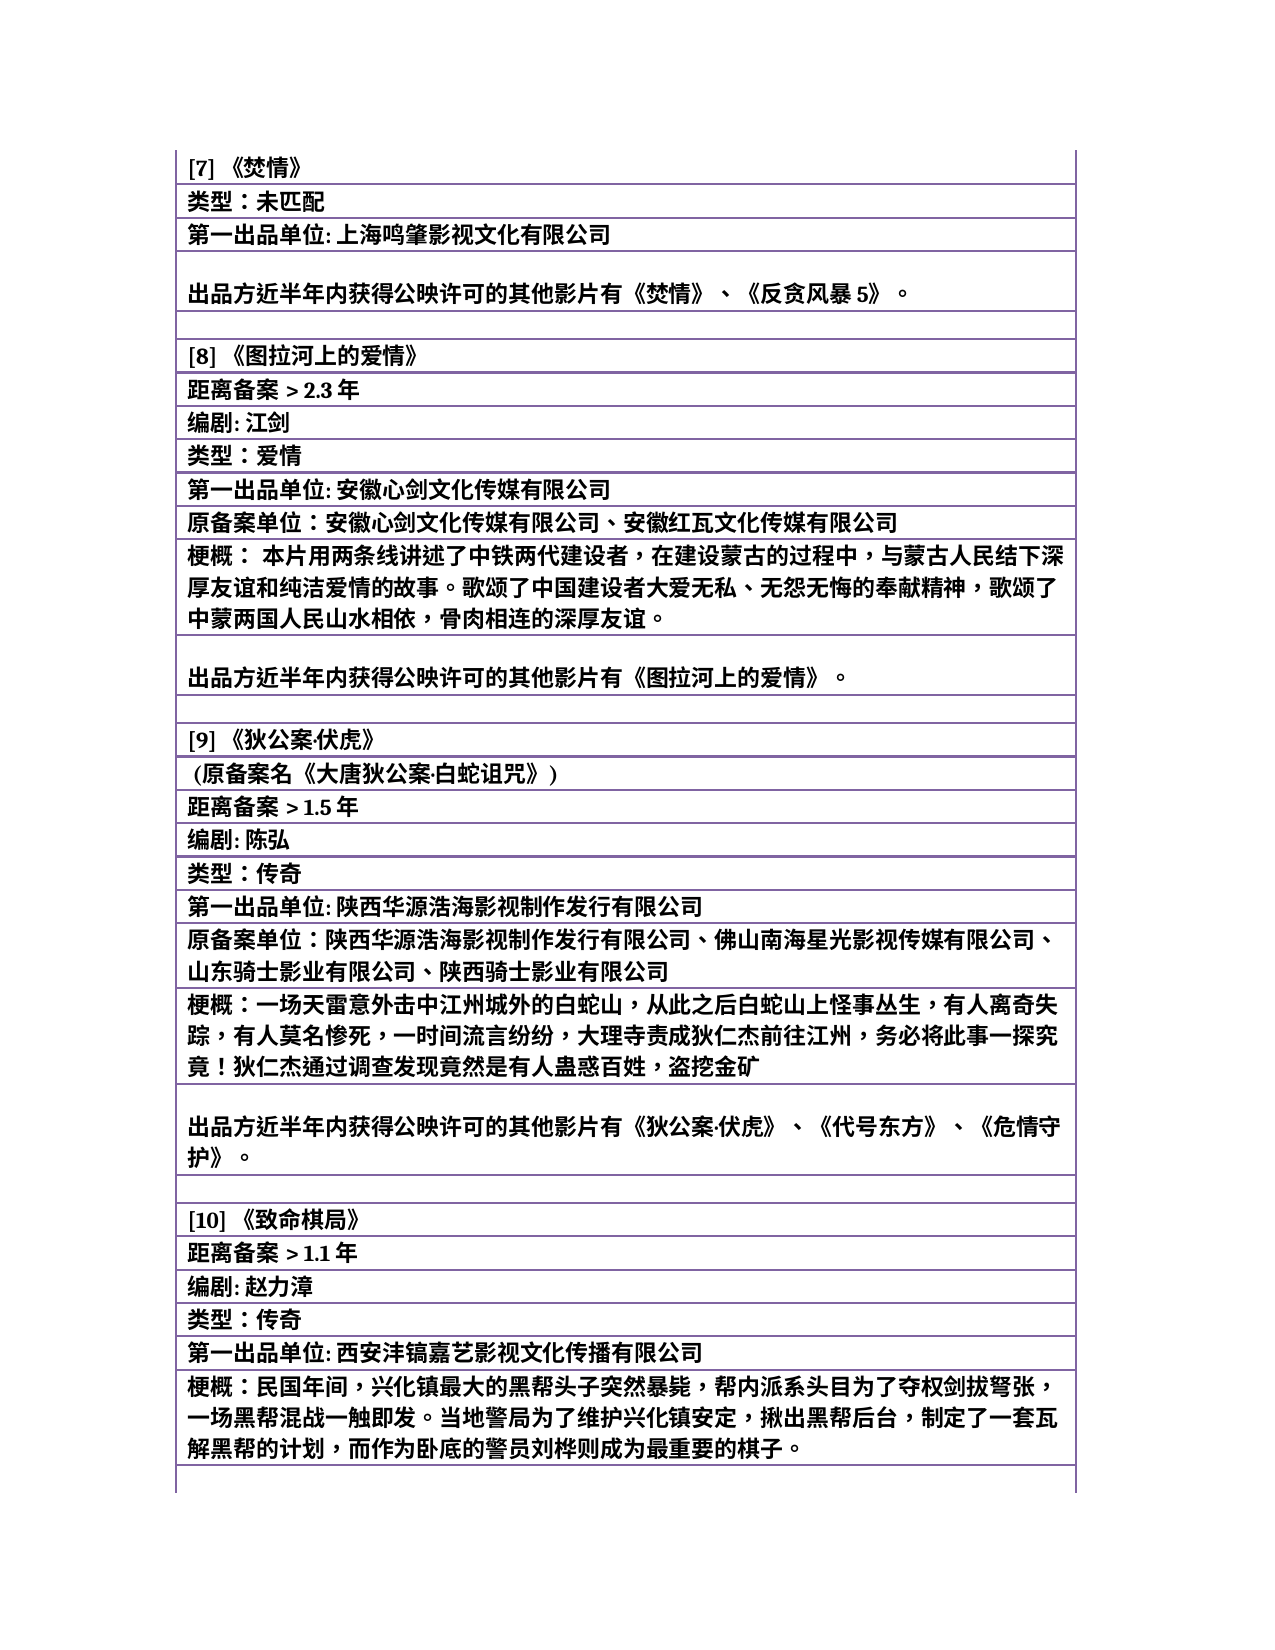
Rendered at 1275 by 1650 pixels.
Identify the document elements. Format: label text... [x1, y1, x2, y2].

table_cell 出品方近半年内获得公映许可的其他影片有《焚情》、《反贪风暴5》。 [177, 252, 1075, 310]
table_cell 第一出品单位: 西安沣镐嘉艺影视文化传播有限公司 [177, 1337, 1075, 1368]
table_cell 距离备案 > 1.1 年 [177, 1237, 1075, 1268]
table_cell 类型：爱情 [177, 440, 1075, 471]
table_cell 出品方近半年内获得公映许可的其他影片有《图拉河上的爱情》。 [177, 636, 1075, 694]
table_cell 距离备案 > 2.3 年 [177, 374, 1075, 405]
table_cell [177, 1176, 1075, 1202]
table_cell 第一出品单位: 安徽心剑文化传媒有限公司 [177, 474, 1075, 505]
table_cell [177, 1466, 1075, 1493]
table_cell [177, 312, 1075, 338]
table_cell 类型：传奇 [177, 858, 1075, 889]
table_cell 编剧: 陈弘 [177, 824, 1075, 855]
table_cell 梗概：一场天雷意外击中江州城外的白蛇山，从此之后白蛇山上怪事丛生，有人离奇失踪，有人莫名惨死，一时间流言纷纷，大理寺责成狄仁杰前往江州，务必将此事一探究竟！狄仁杰通过调查发现竟然是有人蛊惑百姓，盗挖金矿 [177, 989, 1075, 1082]
table_cell [8] 《图拉河上的爱情》 [177, 340, 1075, 371]
table_cell 类型：传奇 [177, 1304, 1075, 1335]
table_cell 第一出品单位: 陕西华源浩海影视制作发行有限公司 [177, 891, 1075, 922]
table_cell 第一出品单位: 上海鸣肇影视文化有限公司 [177, 219, 1075, 250]
table_cell [7] 《焚情》 [177, 150, 1075, 183]
table_cell 编剧: 江剑 [177, 407, 1075, 438]
table_cell [177, 696, 1075, 722]
table_cell 编剧: 赵力漳 [177, 1271, 1075, 1302]
table_cell (原备案名《大唐狄公案·白蛇诅咒》) [177, 758, 1075, 789]
table_cell 类型：未匹配 [177, 185, 1075, 217]
table_cell 距离备案 > 1.5 年 [177, 791, 1075, 822]
table_cell 原备案单位：安徽心剑文化传媒有限公司、安徽红瓦文化传媒有限公司 [177, 507, 1075, 538]
table_cell [10] 《致命棋局》 [177, 1204, 1075, 1235]
table_cell 出品方近半年内获得公映许可的其他影片有《狄公案·伏虎》、《代号东方》、《危情守护》。 [177, 1085, 1075, 1173]
table_cell 原备案单位：陕西华源浩海影视制作发行有限公司、佛山南海星光影视传媒有限公司、山东骑士影业有限公司、陕西骑士影业有限公司 [177, 924, 1075, 987]
table_cell 梗概：民国年间，兴化镇最大的黑帮头子突然暴毙，帮内派系头目为了夺权剑拔弩张，一场黑帮混战一触即发。当地警局为了维护兴化镇安定，揪出黑帮后台，制定了一套瓦解黑帮的计划，而作为卧底的警员刘桦则成为最重要的棋子。 [177, 1371, 1075, 1464]
table_cell [9] 《狄公案·伏虎》 [177, 724, 1075, 755]
table_cell 梗概： 本片用两条线讲述了中铁两代建设者，在建设蒙古的过程中，与蒙古人民结下深厚友谊和纯洁爱情的故事。歌颂了中国建设者大爱无私、无怨无悔的奉献精神，歌颂了中蒙两国人民山水相依，骨肉相连的深厚友谊。 [177, 540, 1075, 634]
